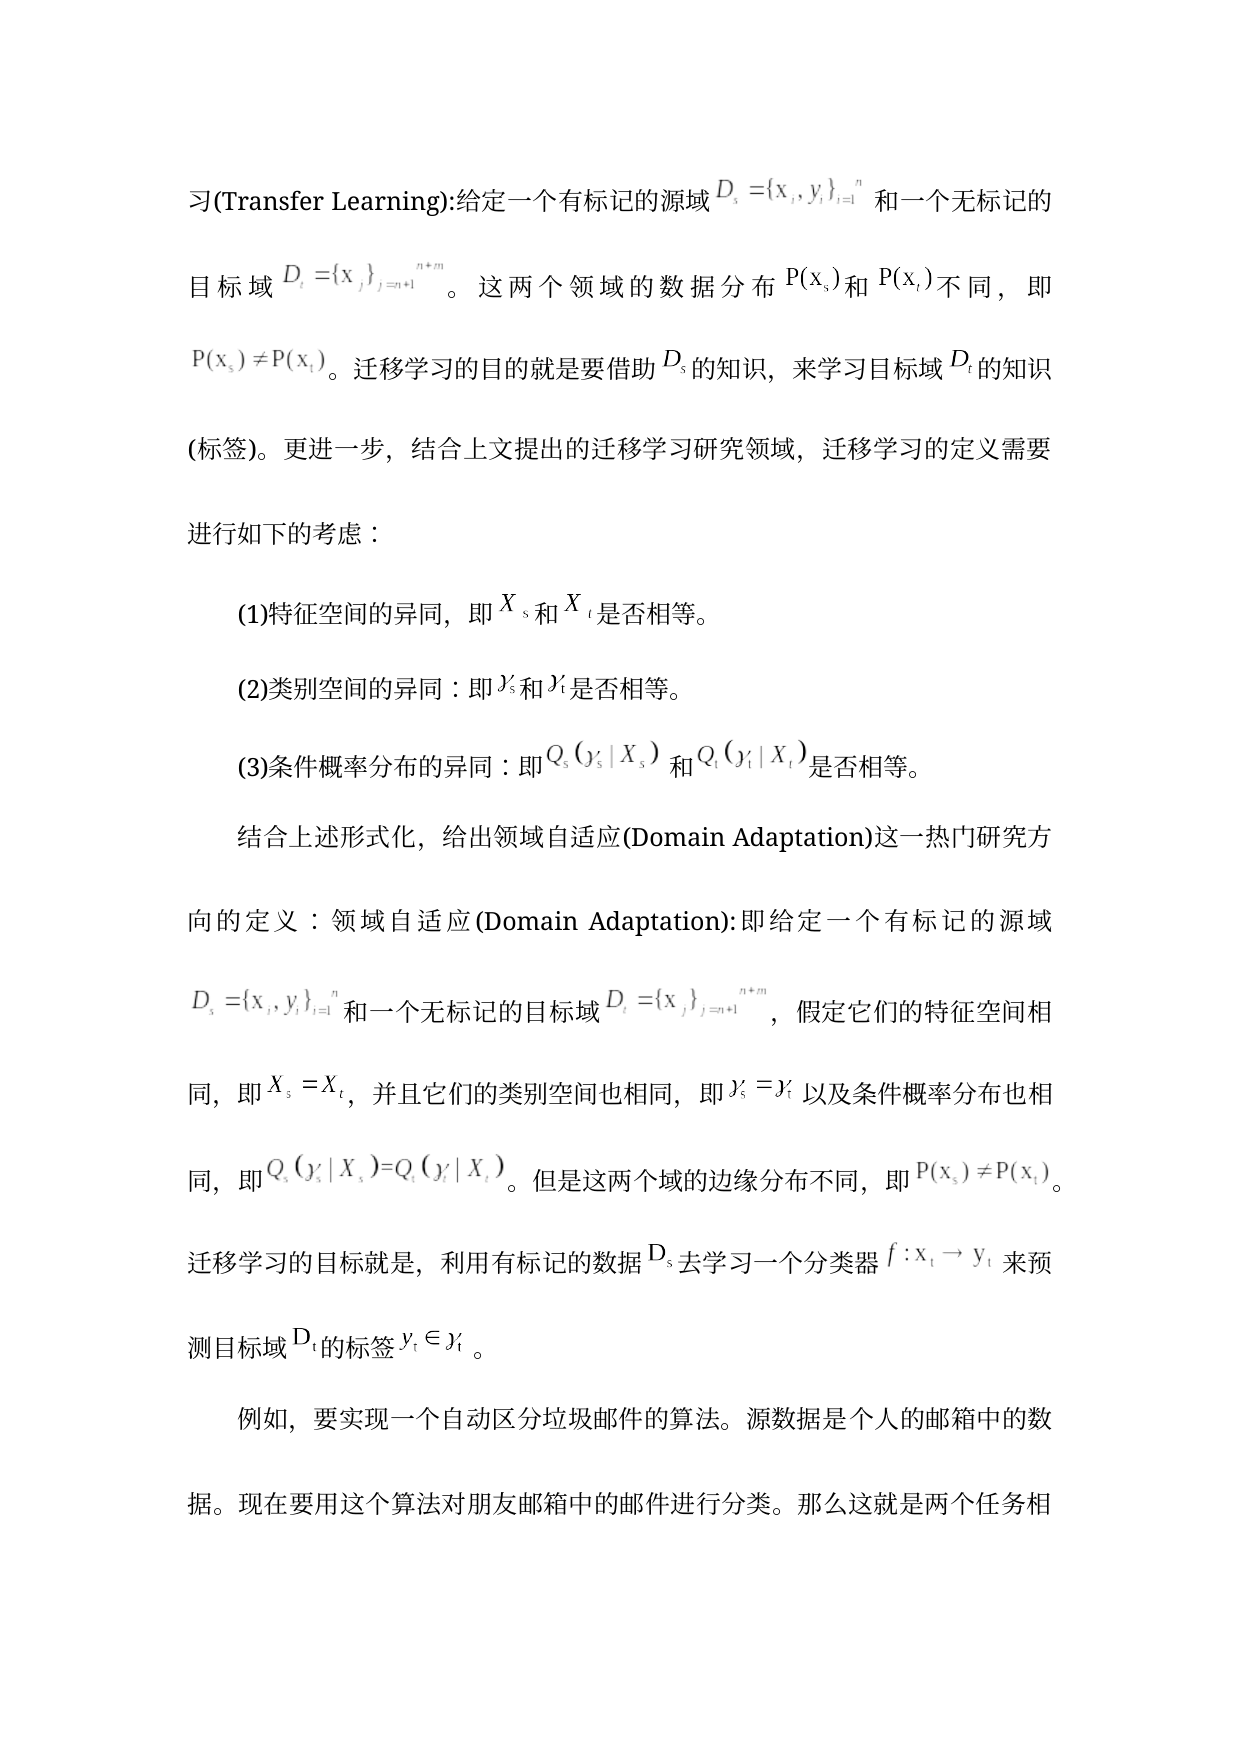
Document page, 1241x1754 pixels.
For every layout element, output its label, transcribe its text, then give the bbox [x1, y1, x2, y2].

text (3)条件概率分布的异同：即 和是否相等。 [187, 727, 1053, 792]
text (1)特征空间的异同，即和是否相等。 [187, 576, 1053, 641]
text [187, 1385, 1053, 1535]
text (2)类别空间的异同：即和是否相等。 [187, 651, 1053, 716]
text 结合上述形式化，给出领域自适应(Domain Adaptation)这一热门研究方向的定义：领域自适应(Domain Adaptation):即给定一个有标记的源域和一个无标记的目标域，假定它们的特征空间相同，即，并且它们的类别空间也相同，即 以及条件概率分布也相同，即。但是这两个域的边缘分布不同，即。迁移学习的目标就是，利用有标记的数据去学习一个分类器 来预测目标域的标签 。 [187, 803, 1053, 1375]
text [187, 162, 1053, 565]
